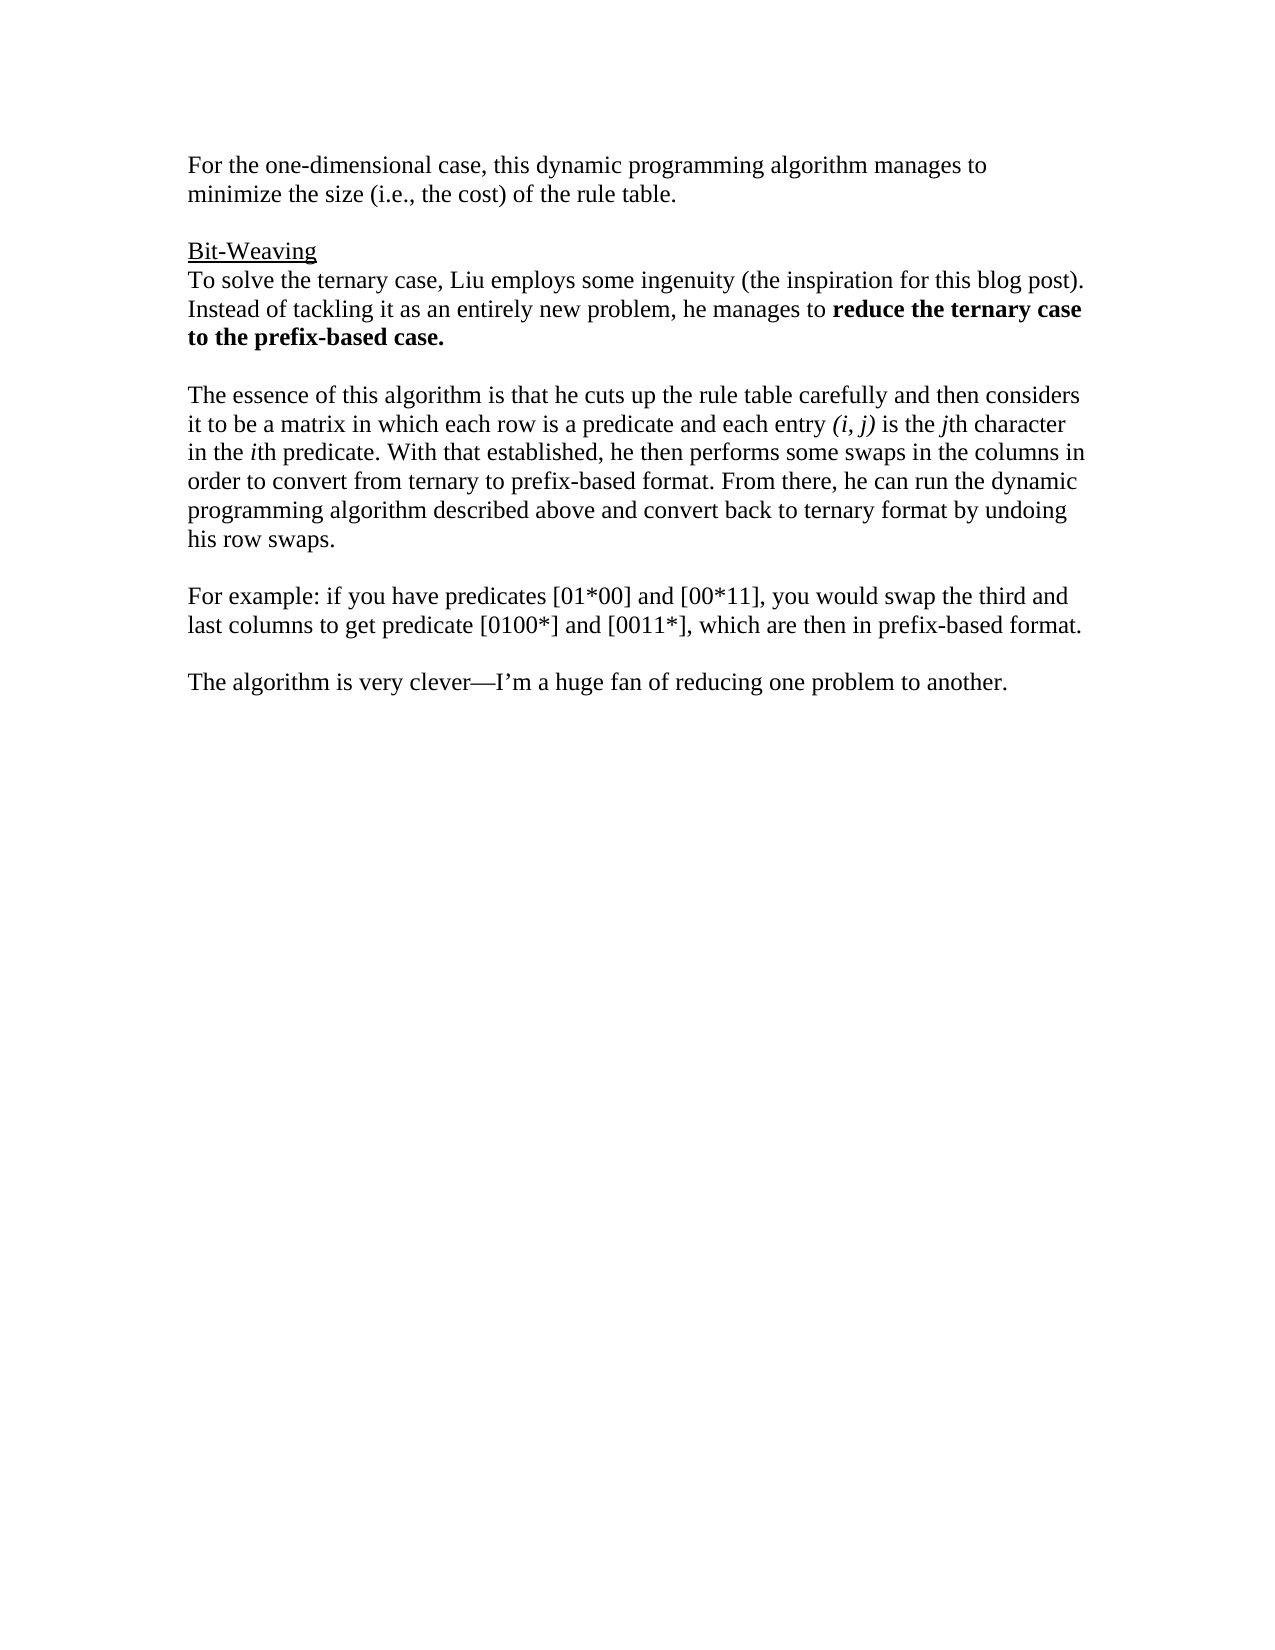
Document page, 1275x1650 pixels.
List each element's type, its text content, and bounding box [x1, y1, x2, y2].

text For example: if you have predicates [01*00] and [00*11], you would swap the third and last columns to get predicate [0100*] and [0011*], which are then in prefix-based format. [187, 581, 1087, 639]
text For the one-dimensional case, this dynamic programming algorithm manages to minimize the size (i.e., the cost) of the rule table. [187, 150, 1087, 207]
text The essence of this algorithm is that he cuts up the rule table carefully and then considers it to be a matrix in which each row is a predicate and each entry (i, j) is the jth character in the ith predicate. With that established, he then performs some swaps in the columns in order to convert from ternary to prefix-based format. From there, he can run the dynamic programming algorithm described above and convert back to ternary format by undoing his row swaps. [187, 380, 1087, 552]
text To solve the ternary case, Liu employs some ingenuity (the inspiration for this blog post). Instead of tackling it as an entirely new problem, he manages to reduce the ternary case to the prefix-based case. [187, 265, 1087, 351]
text The algorithm is very clever—I’m a huge fan of reducing one problem to another. [187, 667, 1087, 696]
text Bit-Weaving [187, 236, 1087, 265]
